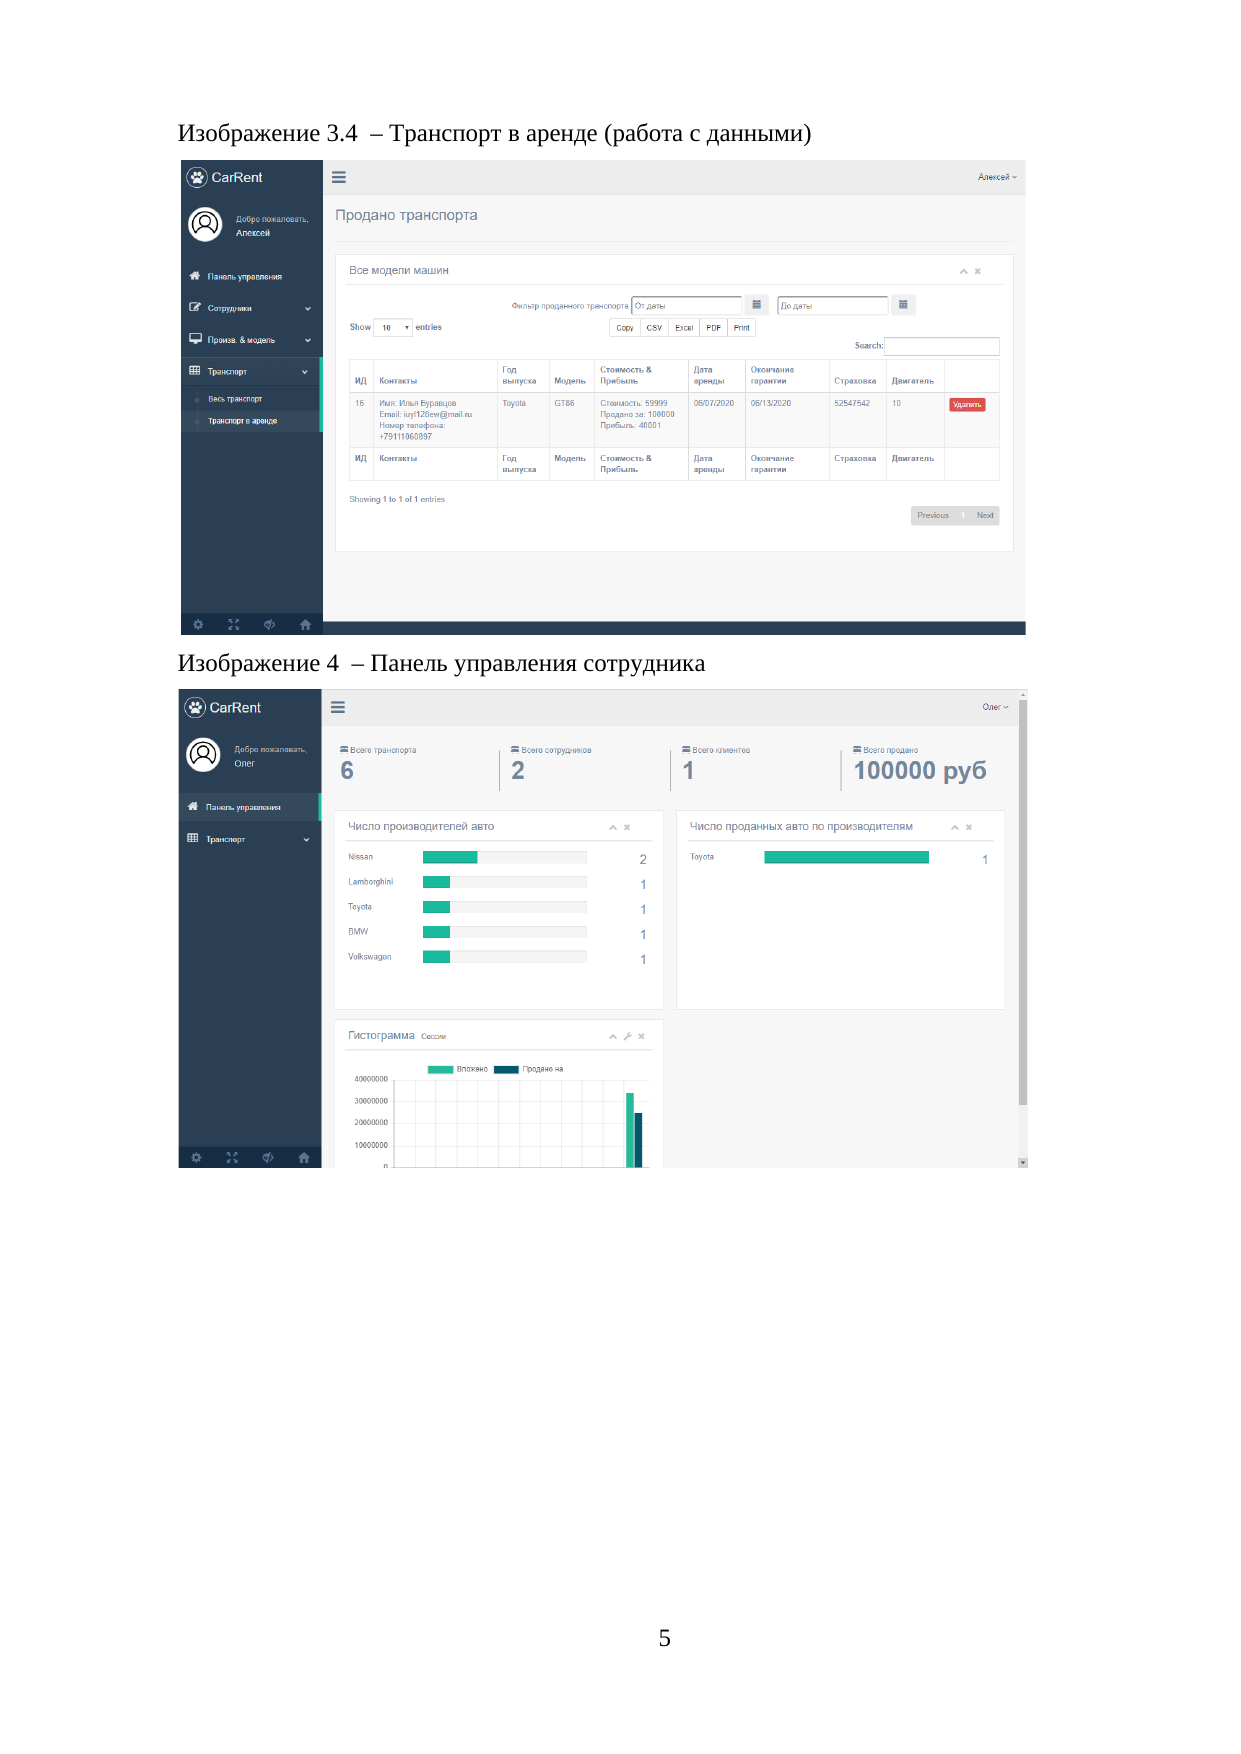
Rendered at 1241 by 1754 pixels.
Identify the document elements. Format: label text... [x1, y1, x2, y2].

text Изображение 4 – Панель управления сотрудника [177, 648, 1133, 677]
text Изображение 3.4 – Транспорт в аренде (работа с данными) [177, 118, 1133, 147]
picture [181, 160, 1026, 635]
picture [178, 689, 1028, 1168]
